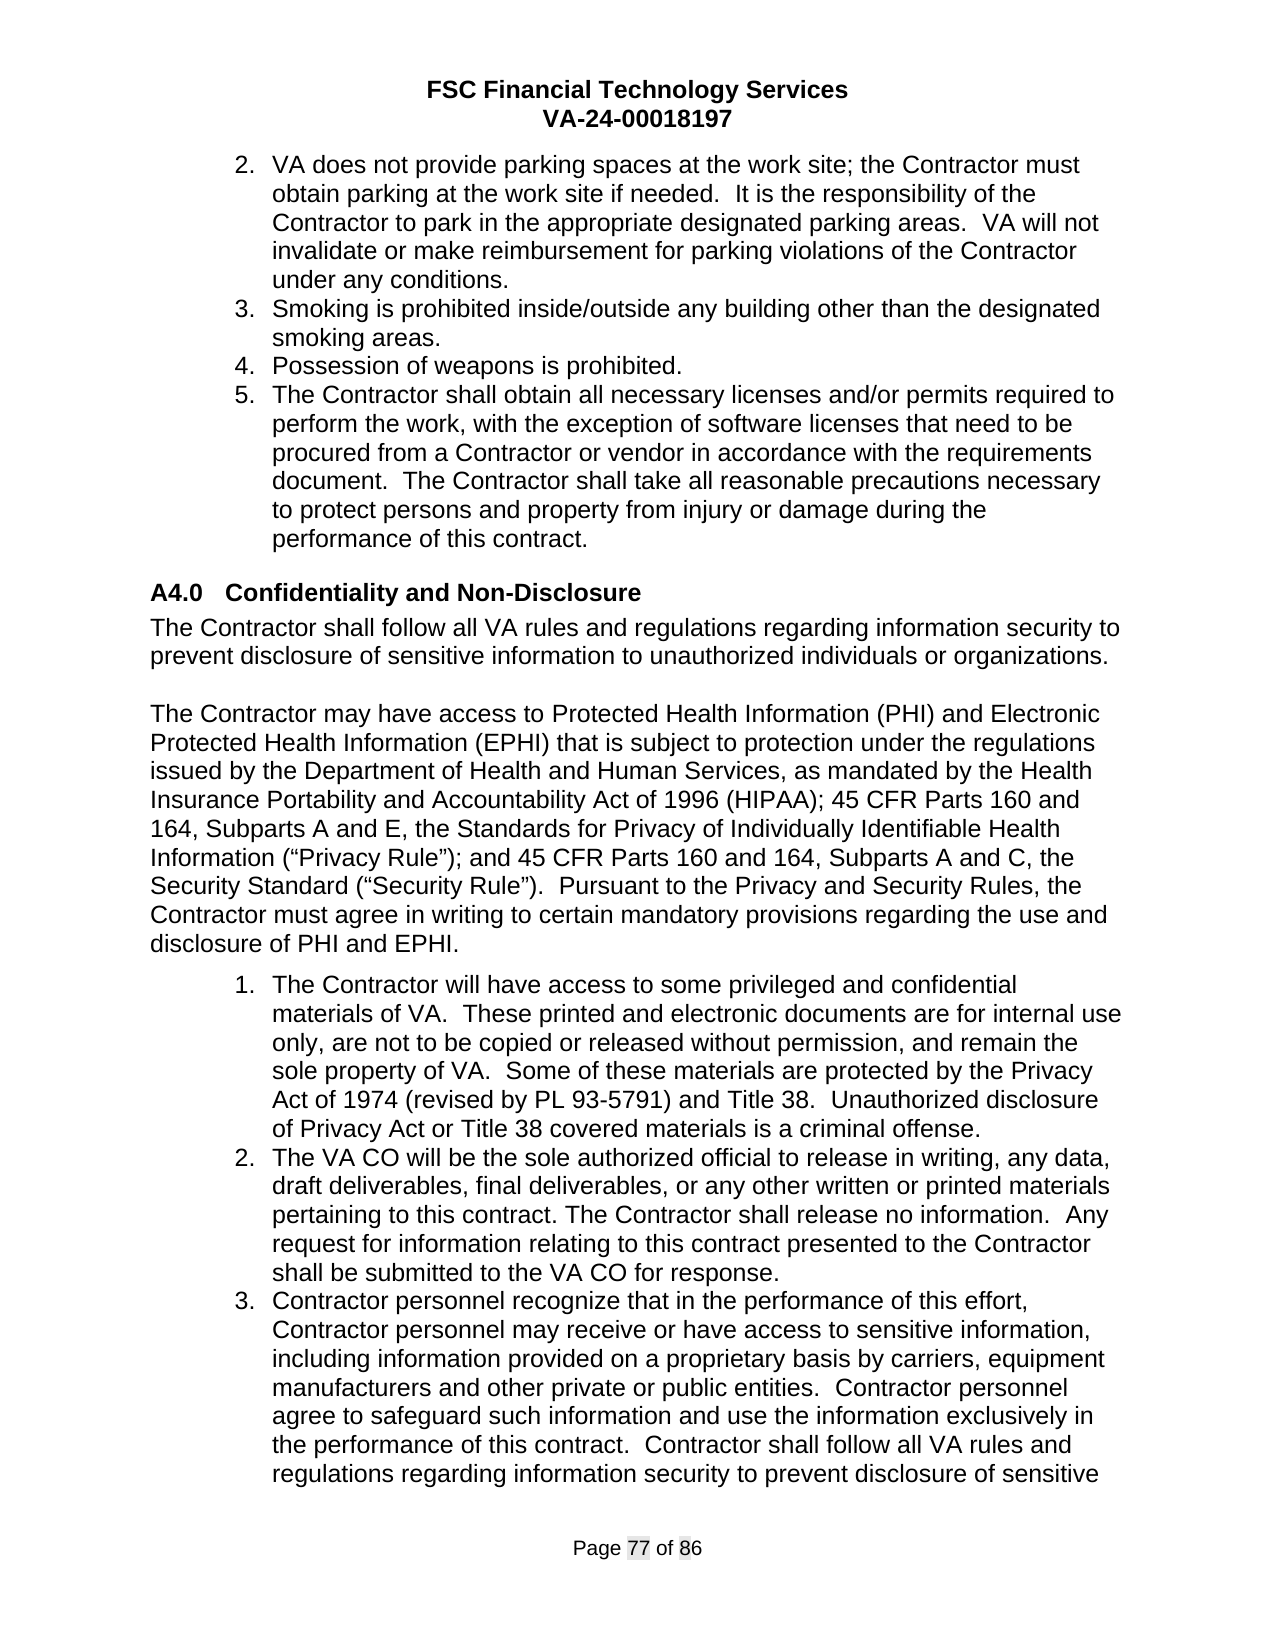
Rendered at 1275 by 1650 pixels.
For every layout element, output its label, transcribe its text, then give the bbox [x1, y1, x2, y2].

list Possession of weapons is prohibited. [234, 351, 1125, 380]
list Smoking is prohibited inside/outside any building other than the designated smoking areas. [234, 294, 1125, 351]
text The Contractor may have access to Protected Health Information (PHI) and Electronic Protected Health Information (EPHI) that is subject to protection under the regulations issued by the Department of Health and Human Services, as mandated by the Health Insurance Portability and Accountability Act of 1996 (HIPAA); 45 CFR Parts 160 and 164, Subparts A and E, the Standards for Privacy of Individually Identifiable Health Information (“Privacy Rule”); and 45 CFR Parts 160 and 164, Subparts A and C, the Security Standard (“Security Rule”). Pursuant to the Privacy and Security Rules, the Contractor must agree in writing to certain mandatory provisions regarding the use and disclosure of PHI and EPHI. [150, 699, 1125, 957]
list The Contractor shall obtain all necessary licenses and/or permits required to perform the work, with the exception of software licenses that need to be procured from a Contractor or vendor in accordance with the requirements document. The Contractor shall take all reasonable precautions necessary to protect persons and property from injury or damage during the performance of this contract. [234, 380, 1125, 552]
subtitle Confidentiality and Non-Disclosure [150, 577, 1125, 606]
list The VA CO will be the sole authorized official to release in writing, any data, draft deliverables, final deliverables, or any other written or printed materials pertaining to this contract. The Contractor shall release no information. Any request for information relating to this contract presented to the Contractor shall be submitted to the VA CO for response. [234, 1142, 1125, 1286]
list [234, 1286, 1125, 1487]
text The Contractor shall follow all VA rules and regulations regarding information security to prevent disclosure of sensitive information to unauthorized individuals or organizations. [150, 612, 1125, 670]
list The Contractor will have access to some privileged and confidential materials of VA. These printed and electronic documents are for internal use only, are not to be copied or released without permission, and remain the sole property of VA. Some of these materials are protected by the Privacy Act of 1974 (revised by PL 93-5791) and Title 38. Unauthorized disclosure of Privacy Act or Title 38 covered materials is a criminal offense. [234, 970, 1125, 1142]
list VA does not provide parking spaces at the work site; the Contractor must obtain parking at the work site if needed. It is the responsibility of the Contractor to park in the appropriate designated parking areas. VA will not invalidate or make reimbursement for parking violations of the Contractor under any conditions. [234, 150, 1125, 294]
